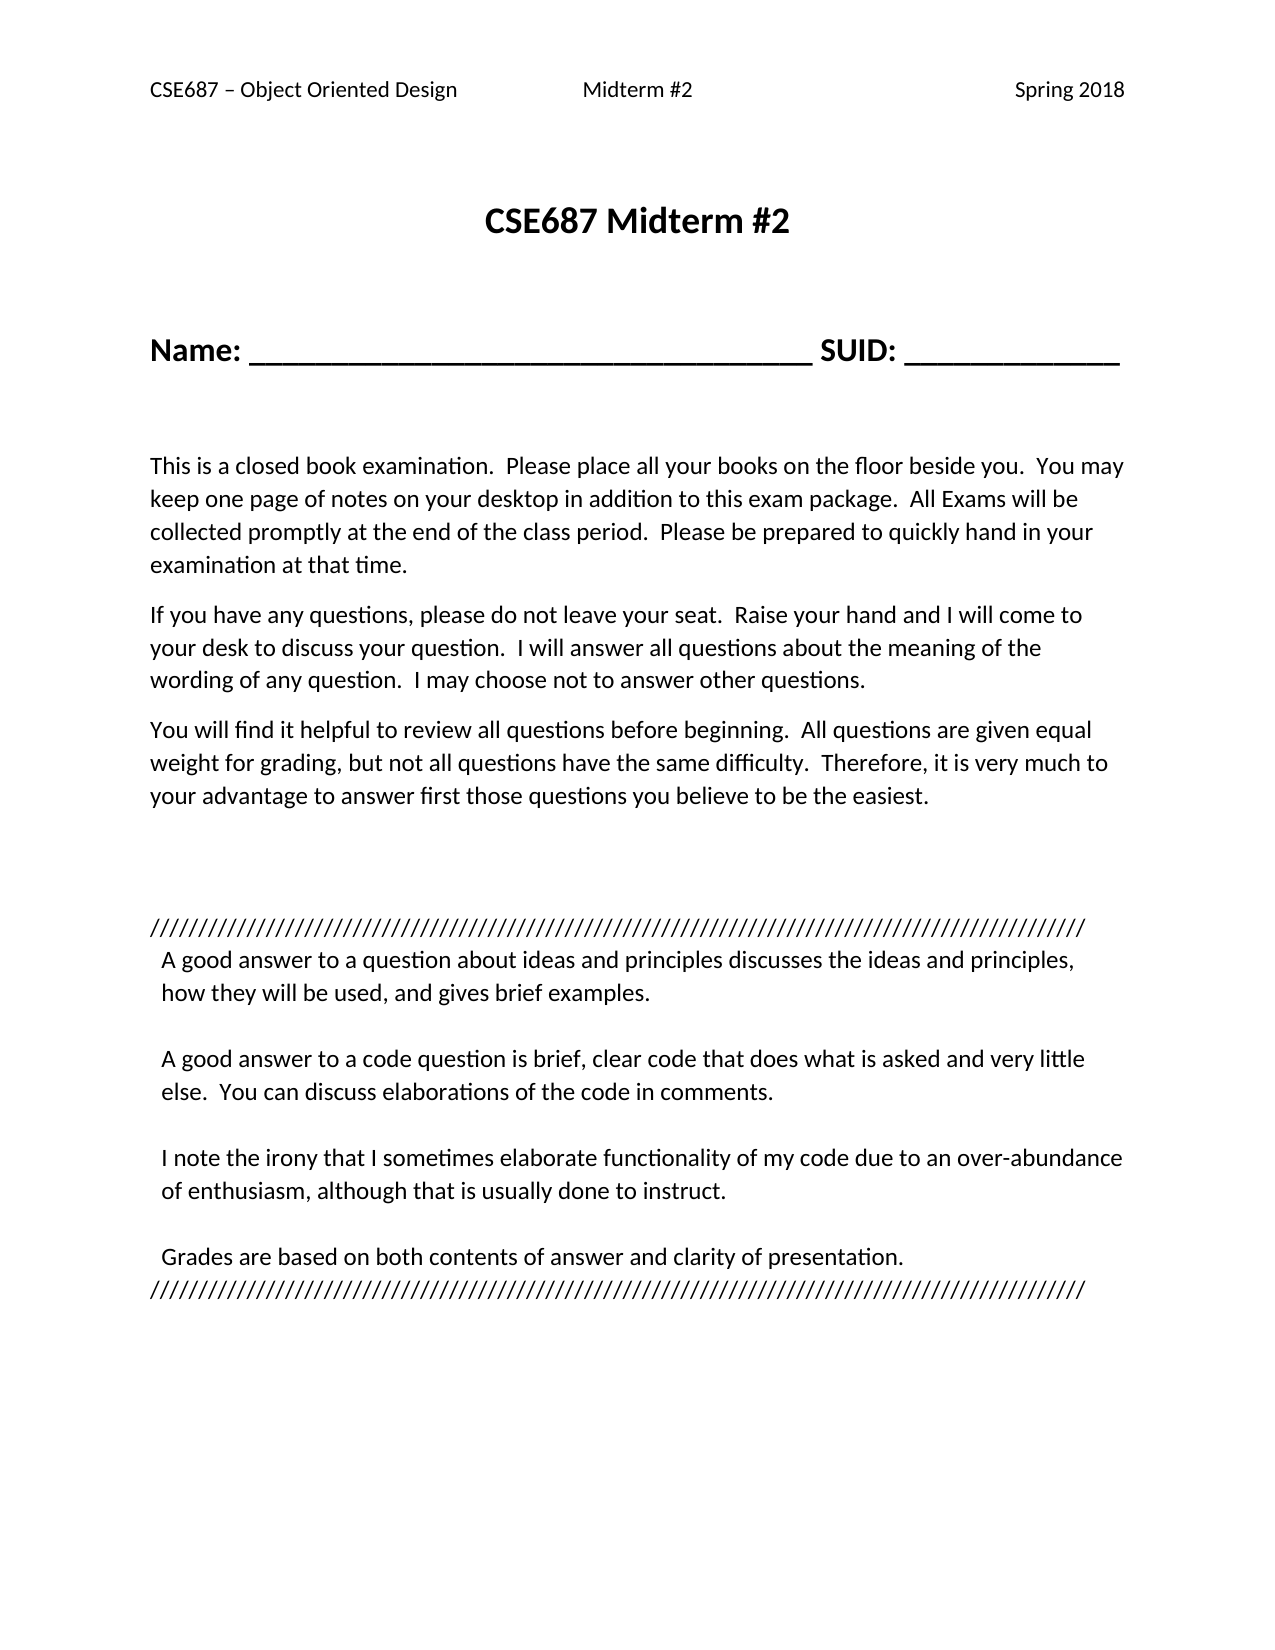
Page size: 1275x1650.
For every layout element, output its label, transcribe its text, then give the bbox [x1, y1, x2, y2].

text If you have any questions, please do not leave your seat. Raise your hand and I will come to your desk to discuss your question. I will answer all questions about the meaning of the wording of any question. I may choose not to answer other questions. [150, 599, 1125, 695]
text Name: __________________________________ SUID: _____________ [150, 329, 1125, 370]
text CSE687 Midterm #2 [150, 197, 1125, 243]
text You will find it helpful to review all questions before beginning. All questions are given equal weight for grading, but not all questions have the same difficulty. Therefore, it is very much to your advantage to answer first those questions you believe to be the easiest. ///////////////////////////////////////////////////////////////////////////////////////////////// A good answer to a question about ideas and principles discusses the ideas and principles, how they will be used, and gives brief examples. A good answer to a code question is brief, clear code that does what is asked and very little else. You can discuss elaborations of the code in comments. I note the irony that I sometimes elaborate functionality of my code due to an over-abundance of enthusiasm, although that is usually done to instruct. Grades are based on both contents of answer and clarity of presentation. ///////////////////////////////////////////////////////////////////////////////////////////////// [150, 714, 1125, 1334]
text This is a closed book examination. Please place all your books on the floor beside you. You may keep one page of notes on your desktop in addition to this exam package. All Exams will be collected promptly at the end of the class period. Please be prepared to quickly hand in your examination at that time. [150, 450, 1125, 580]
